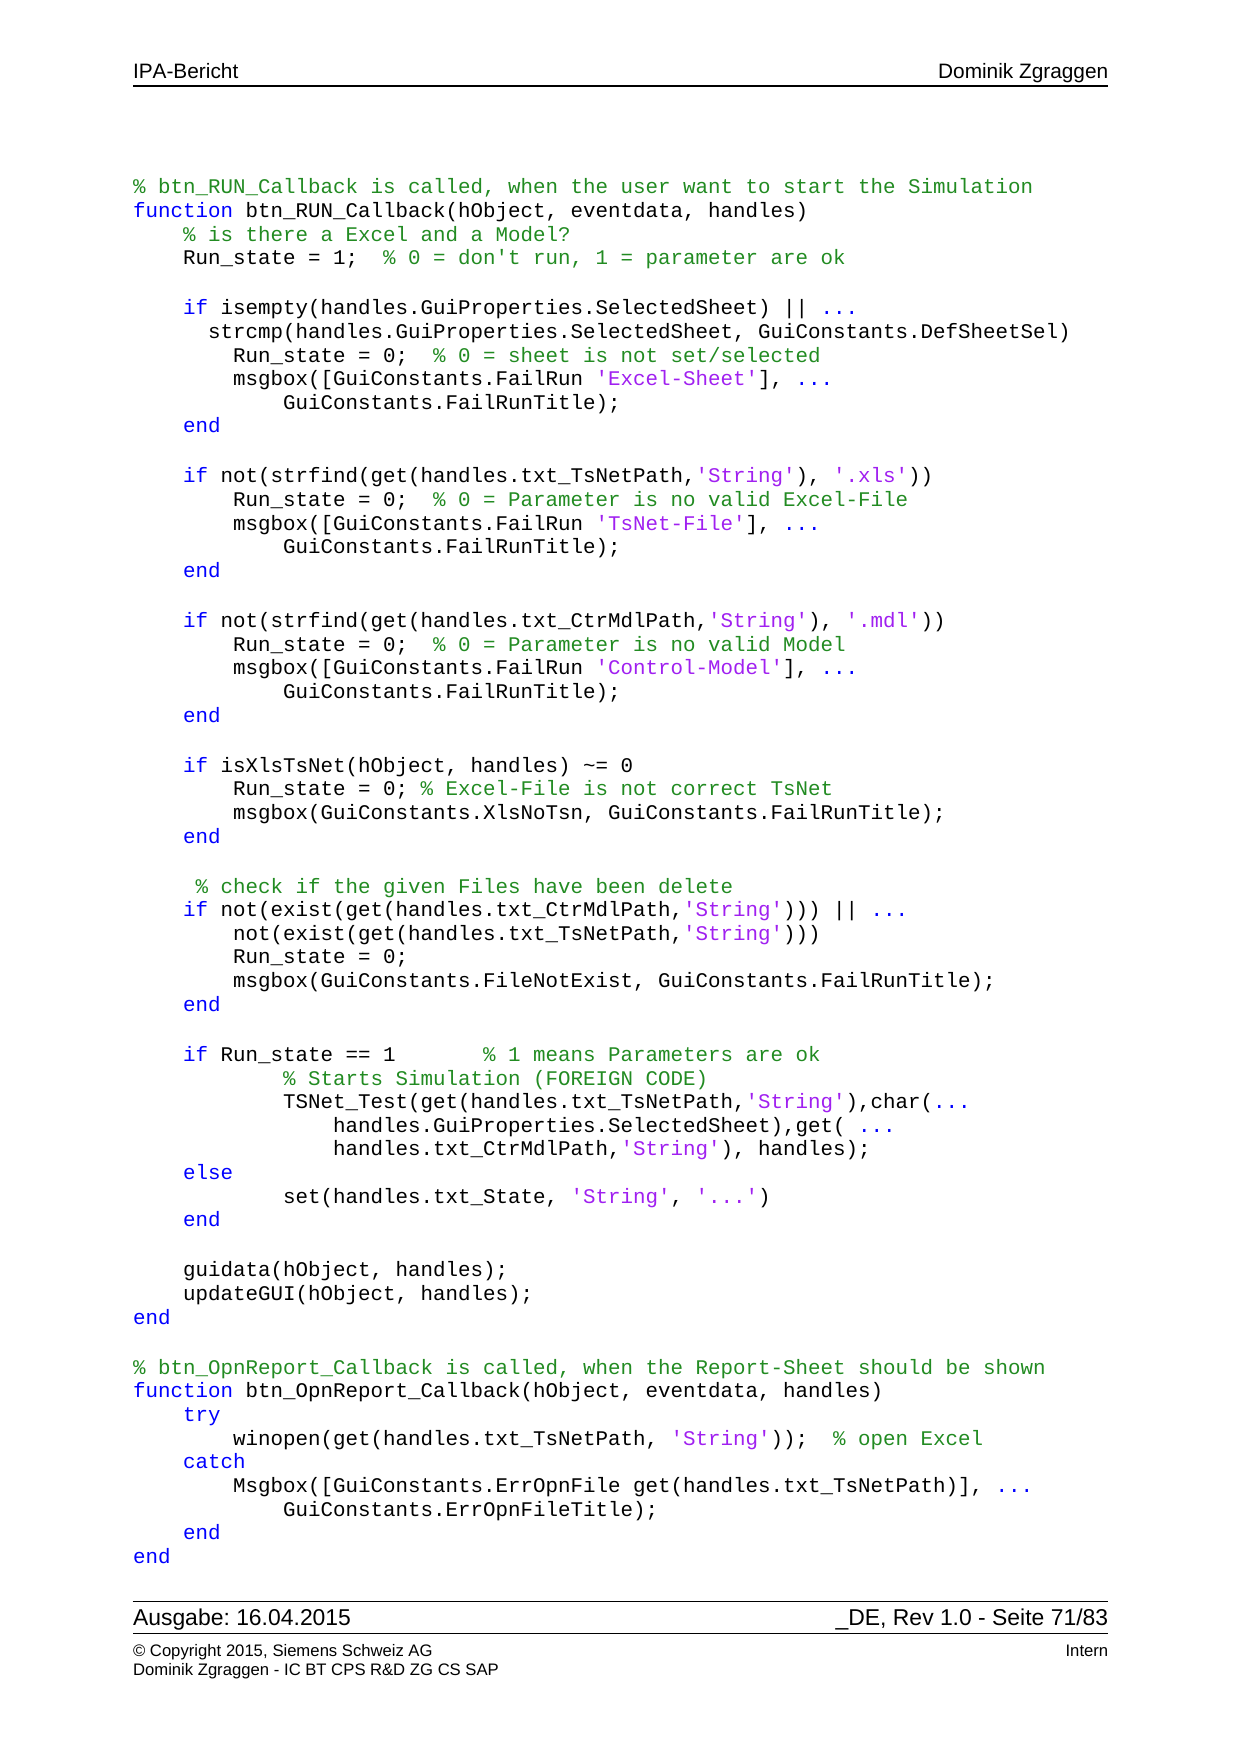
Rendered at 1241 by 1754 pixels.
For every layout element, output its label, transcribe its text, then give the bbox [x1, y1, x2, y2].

text end [133, 1522, 1108, 1546]
text msgbox(GuiConstants.XlsNoTsn, GuiConstants.FailRunTitle); [133, 802, 1108, 826]
text end [133, 560, 1108, 584]
text not(exist(get(handles.txt_TsNetPath,'String'))) [133, 923, 1108, 947]
text Run_state = 1; % 0 = don't run, 1 = parameter are ok [133, 247, 1108, 271]
text if not(exist(get(handles.txt_CtrMdlPath,'String'))) || ... [133, 899, 1108, 923]
text % Starts Simulation (FOREIGN CODE) [133, 1067, 1108, 1091]
text msgbox([GuiConstants.FailRun 'Control-Model'], ... [133, 657, 1108, 681]
text % btn_OpnReport_Callback is called, when the Report-Sheet should be shown [133, 1357, 1108, 1380]
text if isXlsTsNet(hObject, handles) ~= 0 [133, 755, 1108, 778]
text handles.GuiProperties.SelectedSheet),get( ... [133, 1115, 1108, 1138]
text winopen(get(handles.txt_TsNetPath, 'String')); % open Excel [133, 1428, 1108, 1451]
text % check if the given Files have been delete [133, 876, 1108, 899]
text % is there a Excel and a Model? [133, 224, 1108, 247]
text Run_state = 0; [133, 947, 1108, 970]
text GuiConstants.ErrOpnFileTitle); [133, 1498, 1108, 1522]
text function btn_RUN_Callback(hObject, eventdata, handles) [133, 200, 1108, 224]
text Run_state = 0; % 0 = Parameter is no valid Model [133, 634, 1108, 657]
text Msgbox([GuiConstants.ErrOpnFile get(handles.txt_TsNetPath)], ... [133, 1475, 1108, 1498]
text if isempty(handles.GuiProperties.SelectedSheet) || ... [133, 297, 1108, 321]
text try [133, 1404, 1108, 1428]
text msgbox([GuiConstants.FailRun 'TsNet-File'], ... [133, 513, 1108, 536]
text end [133, 1209, 1108, 1233]
text catch [133, 1451, 1108, 1475]
text msgbox(GuiConstants.FileNotExist, GuiConstants.FailRunTitle); [133, 970, 1108, 994]
text strcmp(handles.GuiProperties.SelectedSheet, GuiConstants.DefSheetSel) [133, 321, 1108, 344]
text Run_state = 0; % Excel-File is not correct TsNet [133, 778, 1108, 802]
text end [133, 705, 1108, 728]
text Run_state = 0; % 0 = Parameter is no valid Excel-File [133, 489, 1108, 513]
text GuiConstants.FailRunTitle); [133, 536, 1108, 560]
text GuiConstants.FailRunTitle); [133, 392, 1108, 416]
text if not(strfind(get(handles.txt_TsNetPath,'String'), '.xls')) [133, 466, 1108, 489]
text if not(strfind(get(handles.txt_CtrMdlPath,'String'), '.mdl')) [133, 610, 1108, 634]
text % btn_RUN_Callback is called, when the user want to start the Simulation [133, 176, 1108, 200]
text Run_state = 0; % 0 = sheet is not set/selected [133, 344, 1108, 368]
text set(handles.txt_State, 'String', '...') [133, 1186, 1108, 1209]
text updateGUI(hObject, handles); [133, 1283, 1108, 1307]
text end [133, 1307, 1108, 1330]
text end [133, 1546, 1108, 1569]
text handles.txt_CtrMdlPath,'String'), handles); [133, 1138, 1108, 1162]
text else [133, 1162, 1108, 1186]
text guidata(hObject, handles); [133, 1259, 1108, 1283]
text end [133, 416, 1108, 439]
text if Run_state == 1 % 1 means Parameters are ok [133, 1044, 1108, 1067]
text msgbox([GuiConstants.FailRun 'Excel-Sheet'], ... [133, 368, 1108, 392]
text function btn_OpnReport_Callback(hObject, eventdata, handles) [133, 1380, 1108, 1404]
text TSNet_Test(get(handles.txt_TsNetPath,'String'),char(... [133, 1091, 1108, 1115]
text end [133, 994, 1108, 1017]
text end [133, 826, 1108, 849]
text GuiConstants.FailRunTitle); [133, 681, 1108, 705]
